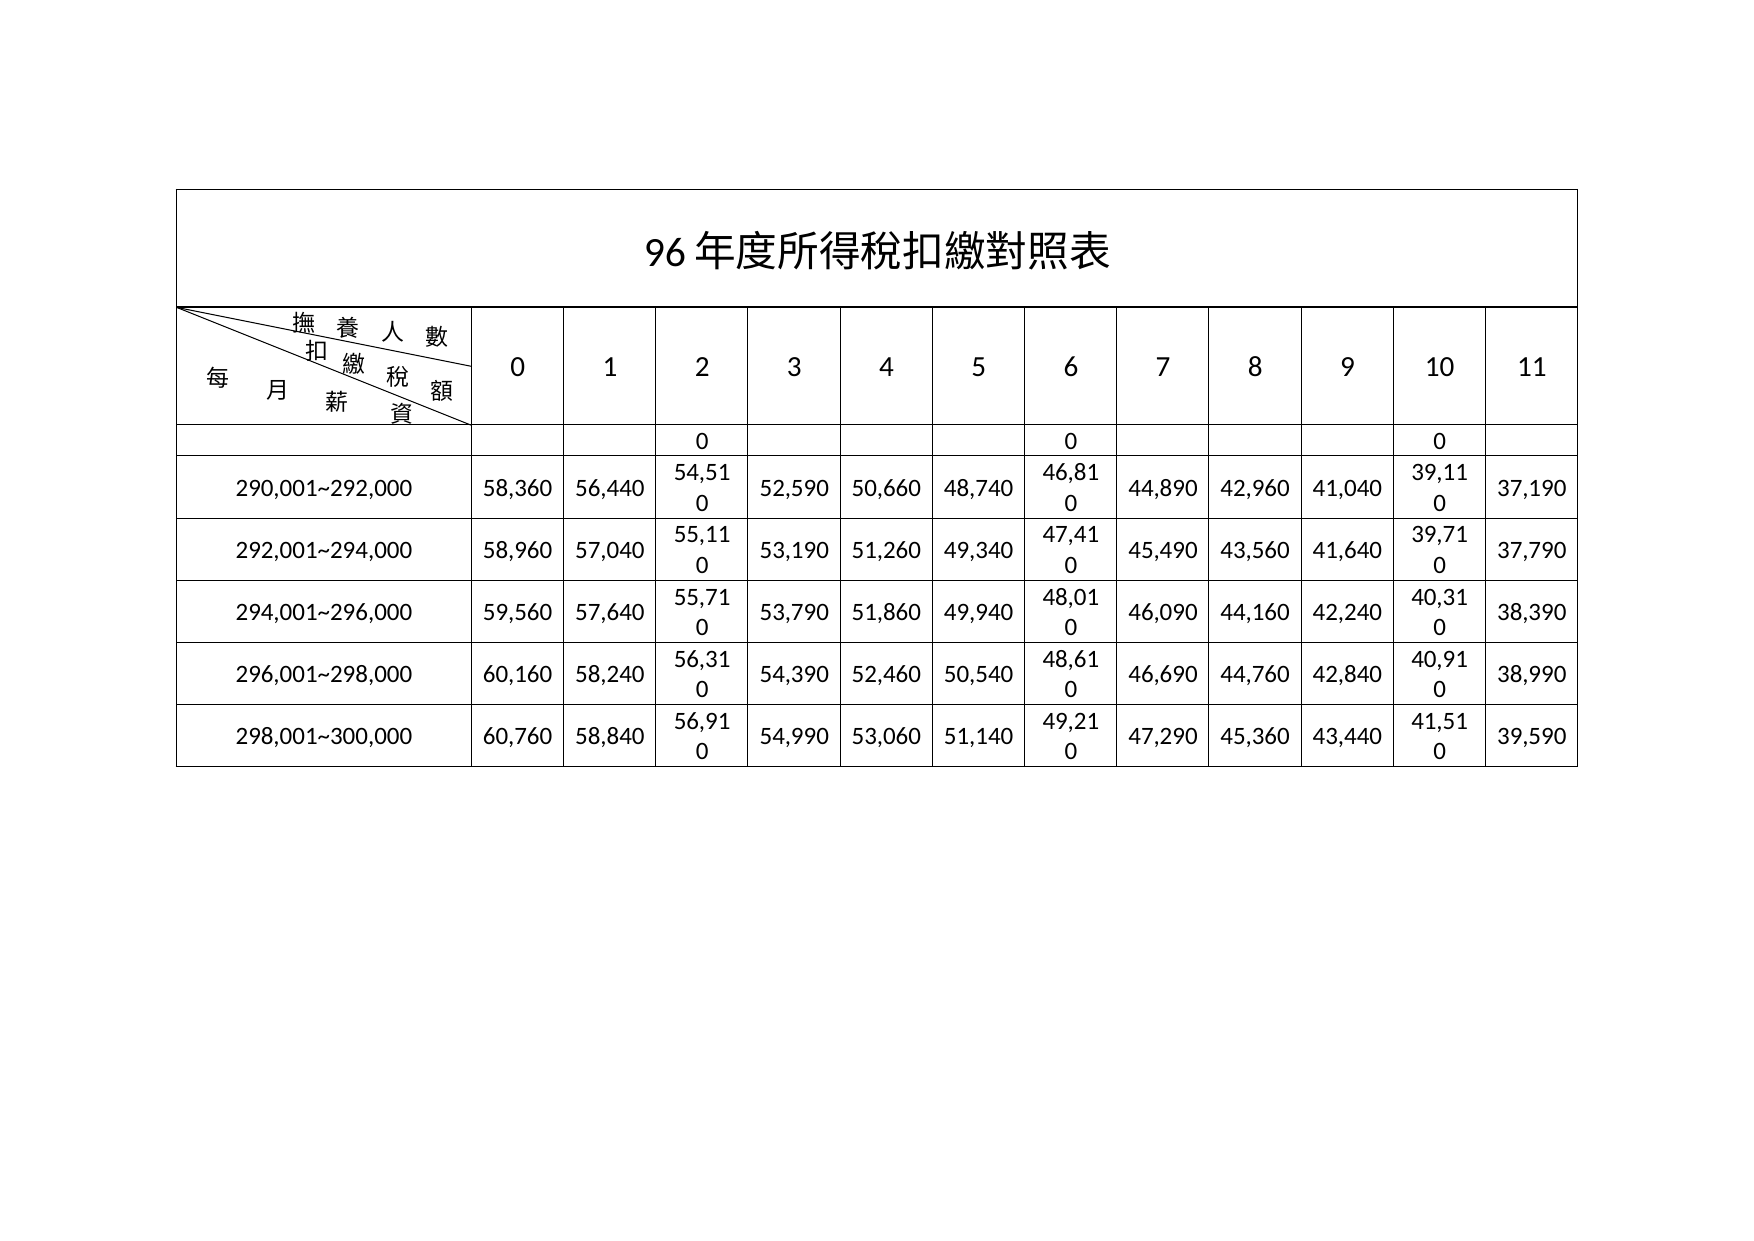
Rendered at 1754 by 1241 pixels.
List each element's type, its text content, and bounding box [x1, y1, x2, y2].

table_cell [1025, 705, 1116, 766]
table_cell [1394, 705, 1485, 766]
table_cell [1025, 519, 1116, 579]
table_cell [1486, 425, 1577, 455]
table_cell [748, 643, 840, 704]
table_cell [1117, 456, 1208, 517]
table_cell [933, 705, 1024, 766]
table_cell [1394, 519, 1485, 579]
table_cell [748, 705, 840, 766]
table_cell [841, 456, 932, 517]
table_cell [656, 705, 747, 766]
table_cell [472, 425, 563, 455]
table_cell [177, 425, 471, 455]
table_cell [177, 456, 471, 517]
table_cell 0 [472, 308, 563, 424]
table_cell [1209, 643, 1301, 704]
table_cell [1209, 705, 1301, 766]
table_cell 7 [1117, 308, 1208, 424]
table_cell 5 [933, 308, 1024, 424]
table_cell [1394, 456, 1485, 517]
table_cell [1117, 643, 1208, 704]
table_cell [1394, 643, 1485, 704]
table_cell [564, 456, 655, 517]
table_cell 2 [656, 308, 747, 424]
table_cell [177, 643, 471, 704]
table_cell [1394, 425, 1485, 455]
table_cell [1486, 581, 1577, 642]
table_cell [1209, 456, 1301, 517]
table_cell 3 [748, 308, 840, 424]
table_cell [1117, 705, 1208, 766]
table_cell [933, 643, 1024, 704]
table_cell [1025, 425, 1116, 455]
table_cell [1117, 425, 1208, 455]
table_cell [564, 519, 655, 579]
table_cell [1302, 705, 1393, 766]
table_cell 9 [1302, 308, 1393, 424]
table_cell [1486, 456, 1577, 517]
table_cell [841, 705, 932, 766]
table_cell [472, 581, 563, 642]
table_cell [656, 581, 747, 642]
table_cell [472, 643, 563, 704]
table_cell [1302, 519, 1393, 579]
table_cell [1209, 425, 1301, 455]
table_cell [177, 308, 471, 424]
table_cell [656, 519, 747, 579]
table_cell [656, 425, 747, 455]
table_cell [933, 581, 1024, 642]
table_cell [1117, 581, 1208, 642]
table_cell 11 [1486, 308, 1577, 424]
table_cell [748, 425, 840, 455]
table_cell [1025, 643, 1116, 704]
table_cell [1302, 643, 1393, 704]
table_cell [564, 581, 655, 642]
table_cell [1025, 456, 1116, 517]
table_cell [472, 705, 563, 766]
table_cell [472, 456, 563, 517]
table_cell 10 [1394, 308, 1485, 424]
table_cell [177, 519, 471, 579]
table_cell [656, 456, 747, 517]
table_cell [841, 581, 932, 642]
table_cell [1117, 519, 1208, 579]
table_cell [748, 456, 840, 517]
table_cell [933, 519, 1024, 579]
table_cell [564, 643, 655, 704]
table_cell 4 [841, 308, 932, 424]
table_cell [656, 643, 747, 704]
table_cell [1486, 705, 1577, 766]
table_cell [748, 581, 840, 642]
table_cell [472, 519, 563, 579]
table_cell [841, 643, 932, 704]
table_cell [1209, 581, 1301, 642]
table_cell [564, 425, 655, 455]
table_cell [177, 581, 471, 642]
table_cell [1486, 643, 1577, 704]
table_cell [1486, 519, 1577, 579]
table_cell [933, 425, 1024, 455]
table_header 96年度所得稅扣繳對照表 [177, 190, 1577, 306]
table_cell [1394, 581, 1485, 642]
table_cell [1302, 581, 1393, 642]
table_cell 6 [1025, 308, 1116, 424]
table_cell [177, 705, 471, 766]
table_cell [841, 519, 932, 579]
table_cell 1 [564, 308, 655, 424]
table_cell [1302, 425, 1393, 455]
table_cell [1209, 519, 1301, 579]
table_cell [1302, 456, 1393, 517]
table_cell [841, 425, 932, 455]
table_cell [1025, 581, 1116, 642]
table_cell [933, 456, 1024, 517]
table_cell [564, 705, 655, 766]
table_cell 8 [1209, 308, 1301, 424]
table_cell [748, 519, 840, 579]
